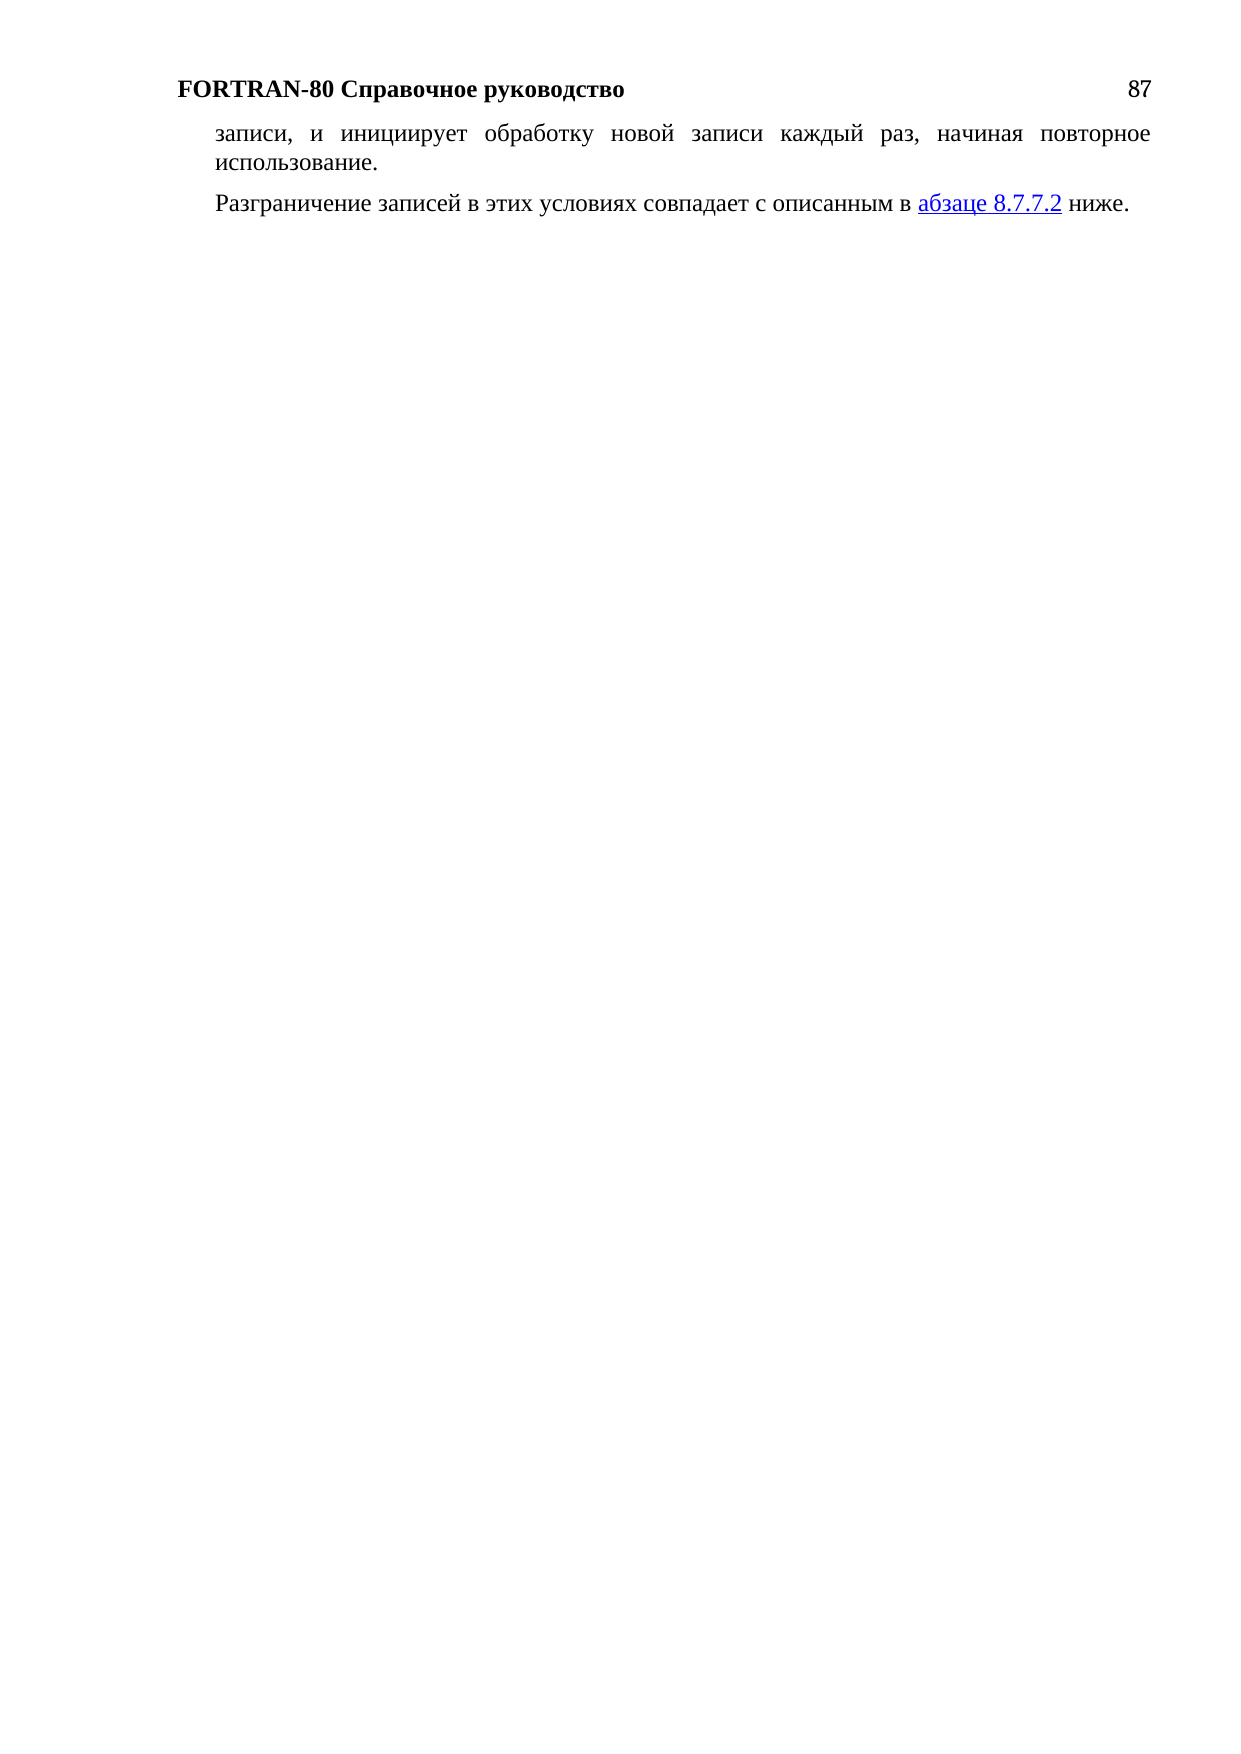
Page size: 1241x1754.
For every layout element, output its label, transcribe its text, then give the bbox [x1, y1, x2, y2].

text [215, 118, 1152, 176]
text Разграничение записей в этих условиях совпадает с описанным в абзаце 8.7.7.2 ниже. [215, 188, 1152, 217]
